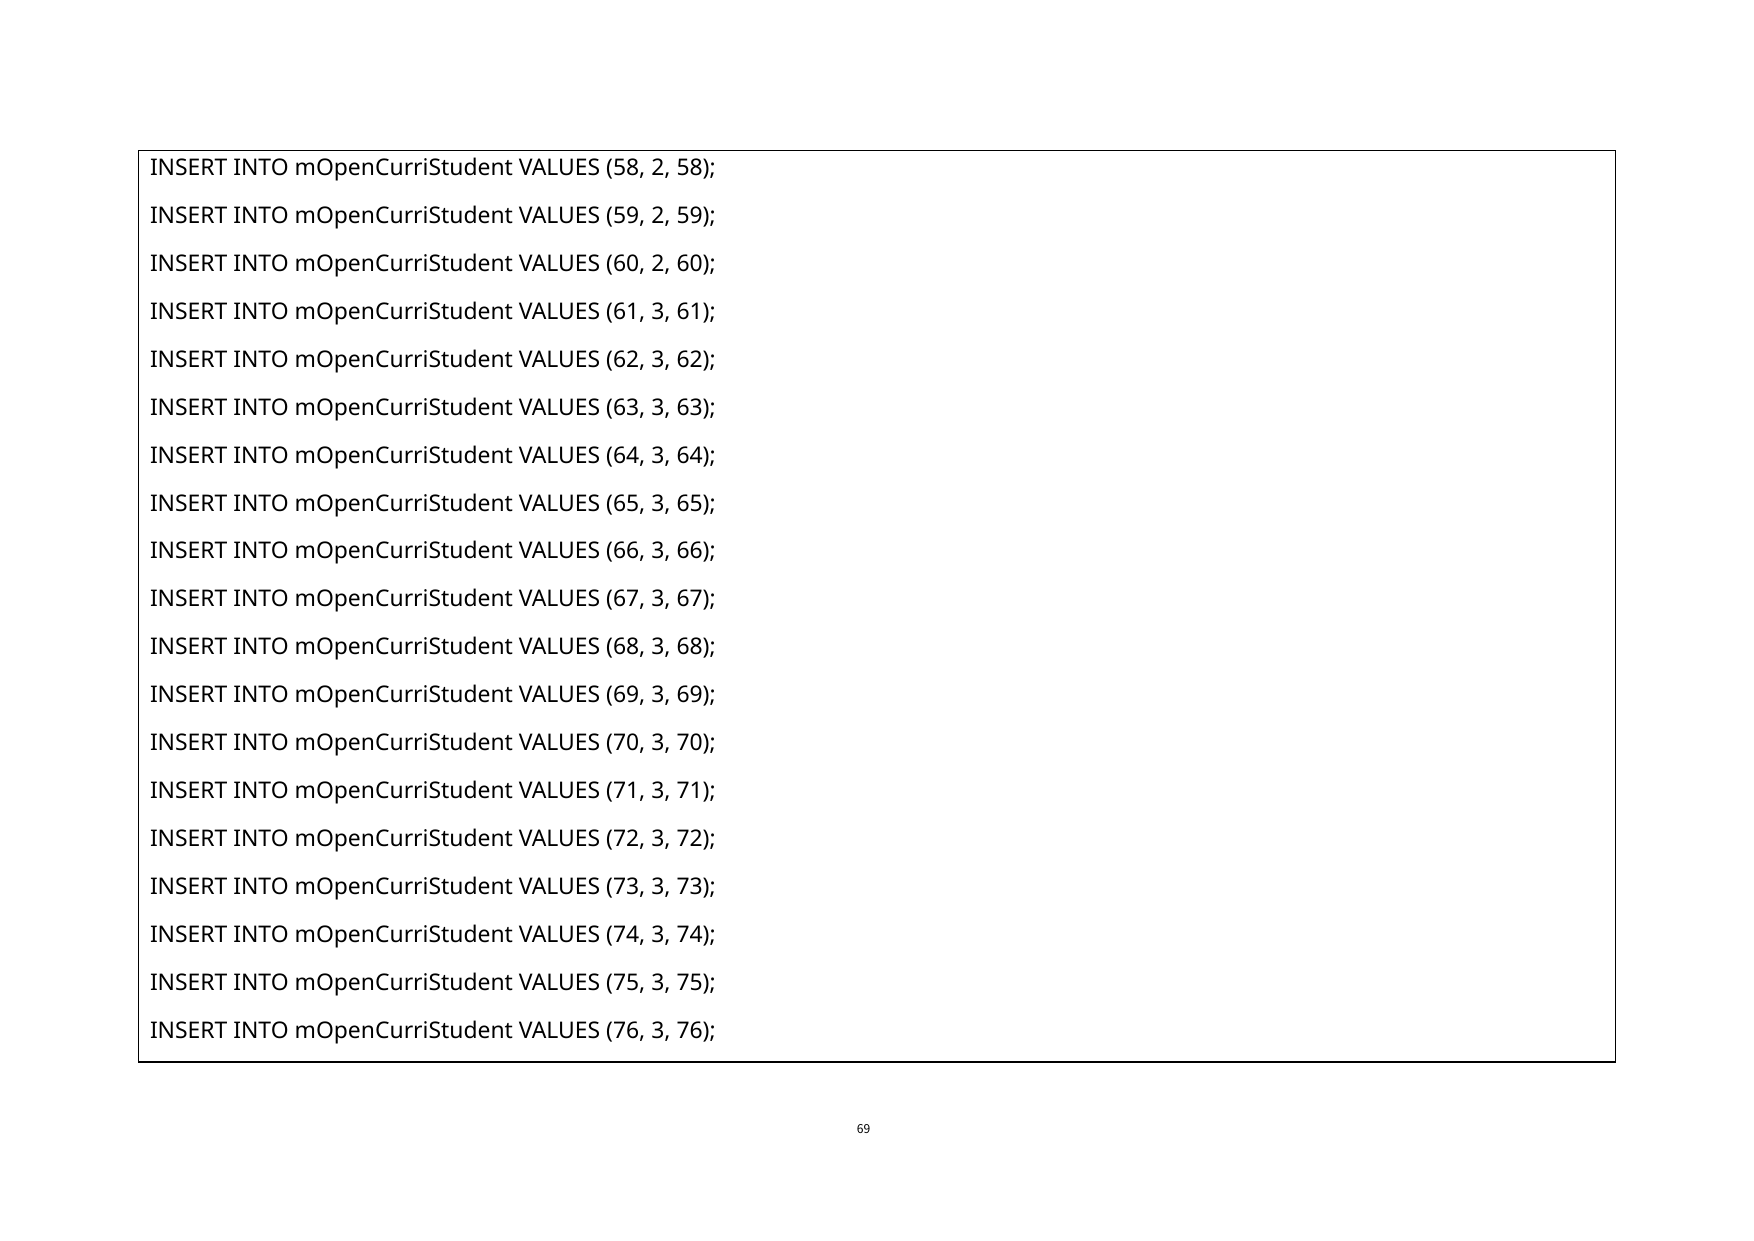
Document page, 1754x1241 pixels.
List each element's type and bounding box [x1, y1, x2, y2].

table_cell [139, 151, 1615, 1061]
